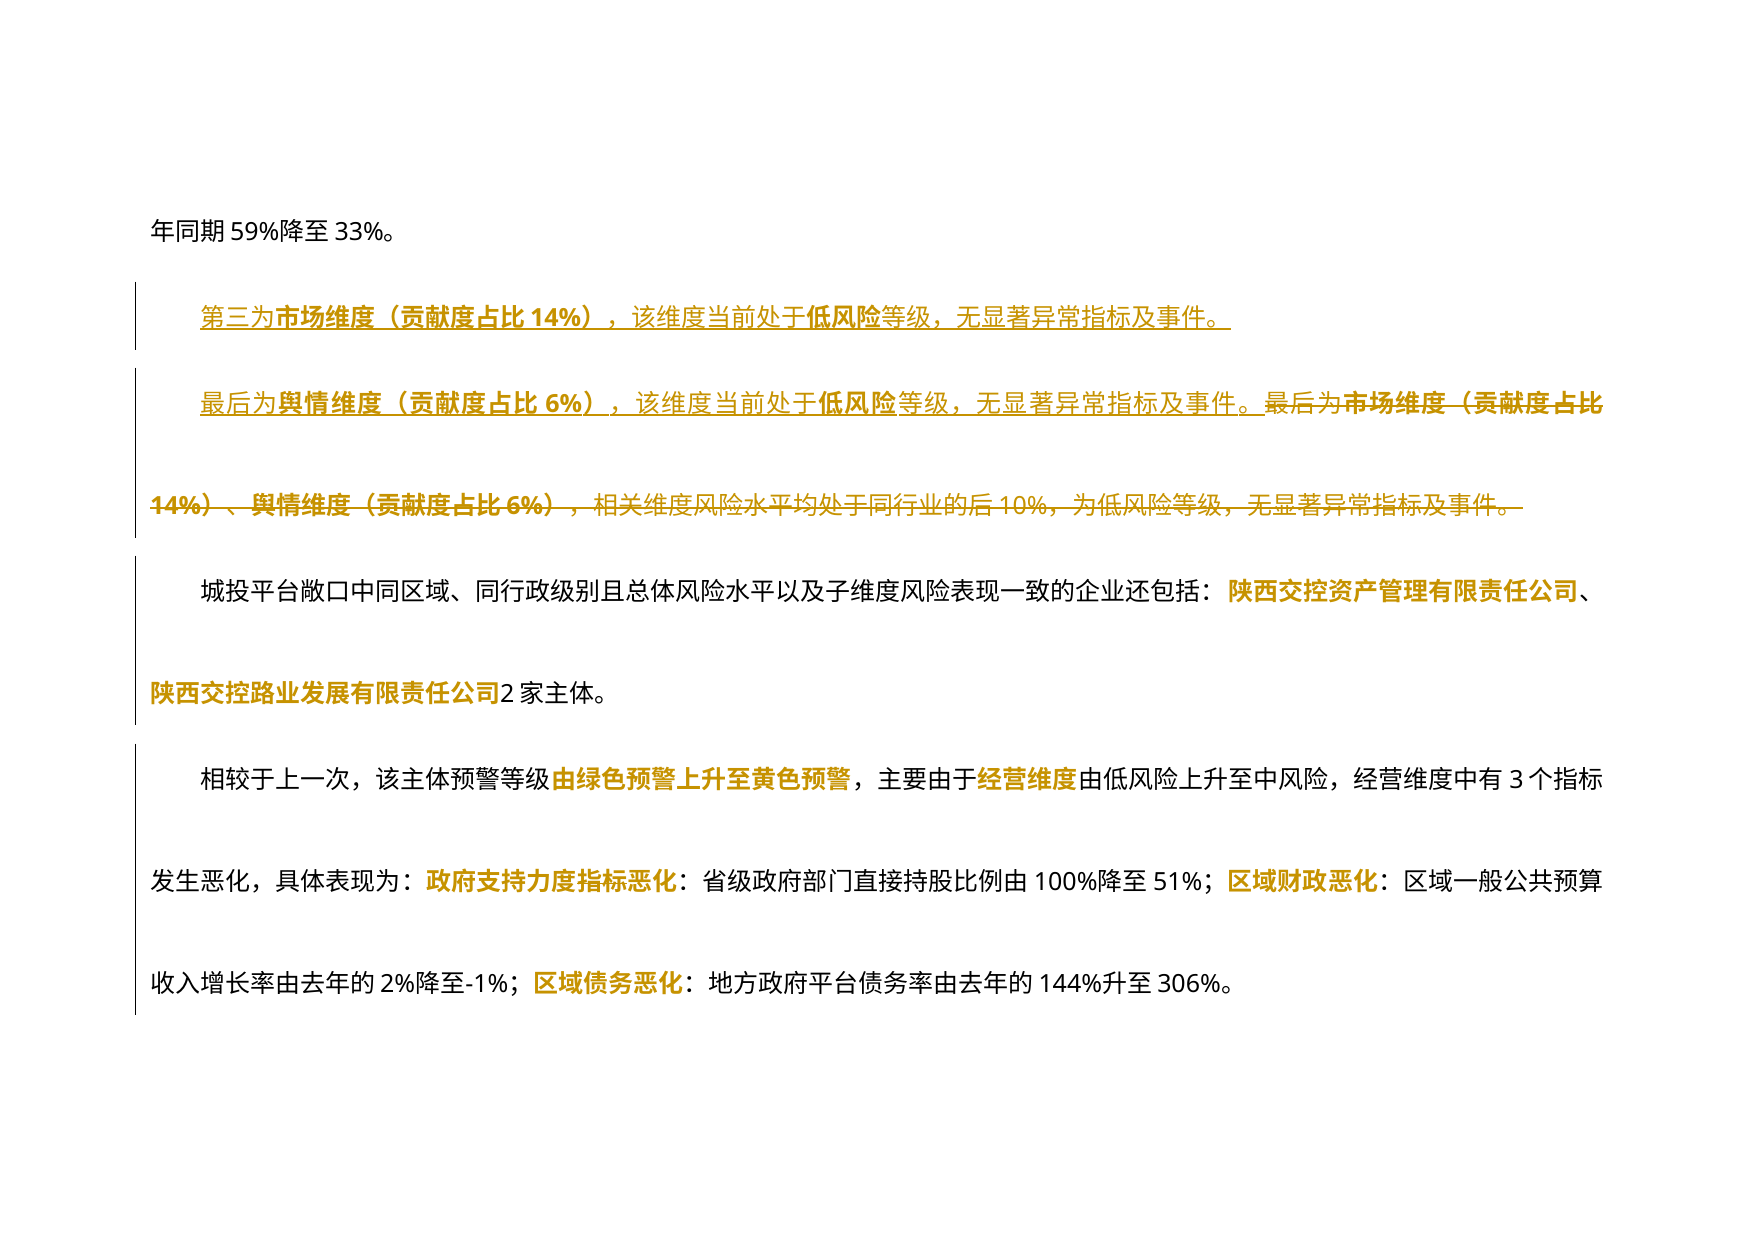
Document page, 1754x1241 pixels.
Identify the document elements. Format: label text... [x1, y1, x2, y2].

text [150, 196, 1604, 263]
text 相较于上一次，该主体预警等级由绿色预警上升至黄色预警，主要由于经营维度由低风险上升至中风险，经营维度中有3个指标发生恶化，具体表现为：政府支持力度恶化：省级政府部门直接持股比例由100%降至51%；区域财政恶化：区域一般公共预算收入增长率由去年的2%降至-1%；区域债务恶化：地方政府平台债务率由去年的144%升至306%。 [150, 743, 1604, 1015]
text 城投平台敞口中同区域、同行政级别且总体风险水平以及子维度风险表现一致的企业还包括：陕西交控资产管理有限责任公司、陕西交控路业发展有限责任公司2家主体。 [150, 556, 1604, 725]
